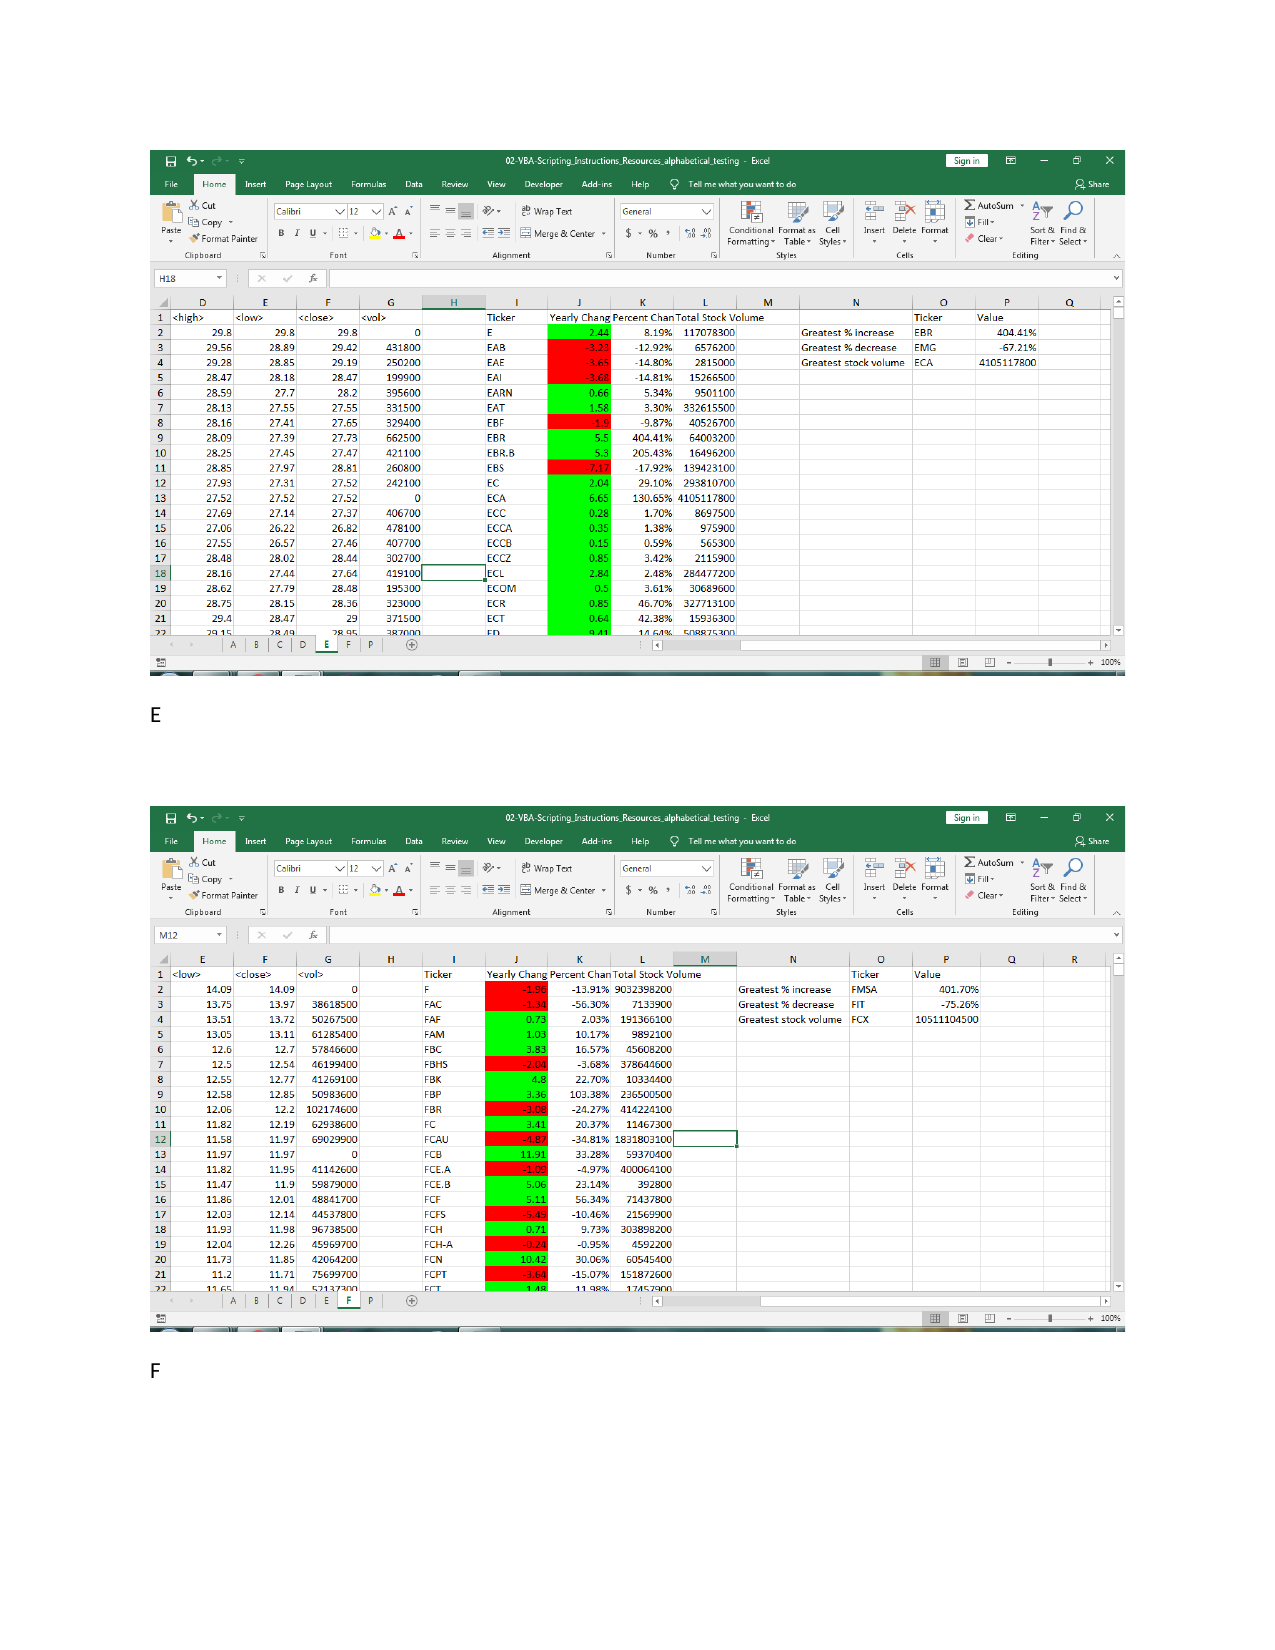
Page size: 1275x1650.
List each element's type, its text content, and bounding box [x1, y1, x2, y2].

text F [150, 1357, 1125, 1385]
picture [150, 806, 1125, 1332]
picture [150, 150, 1125, 676]
text E [150, 700, 1125, 728]
